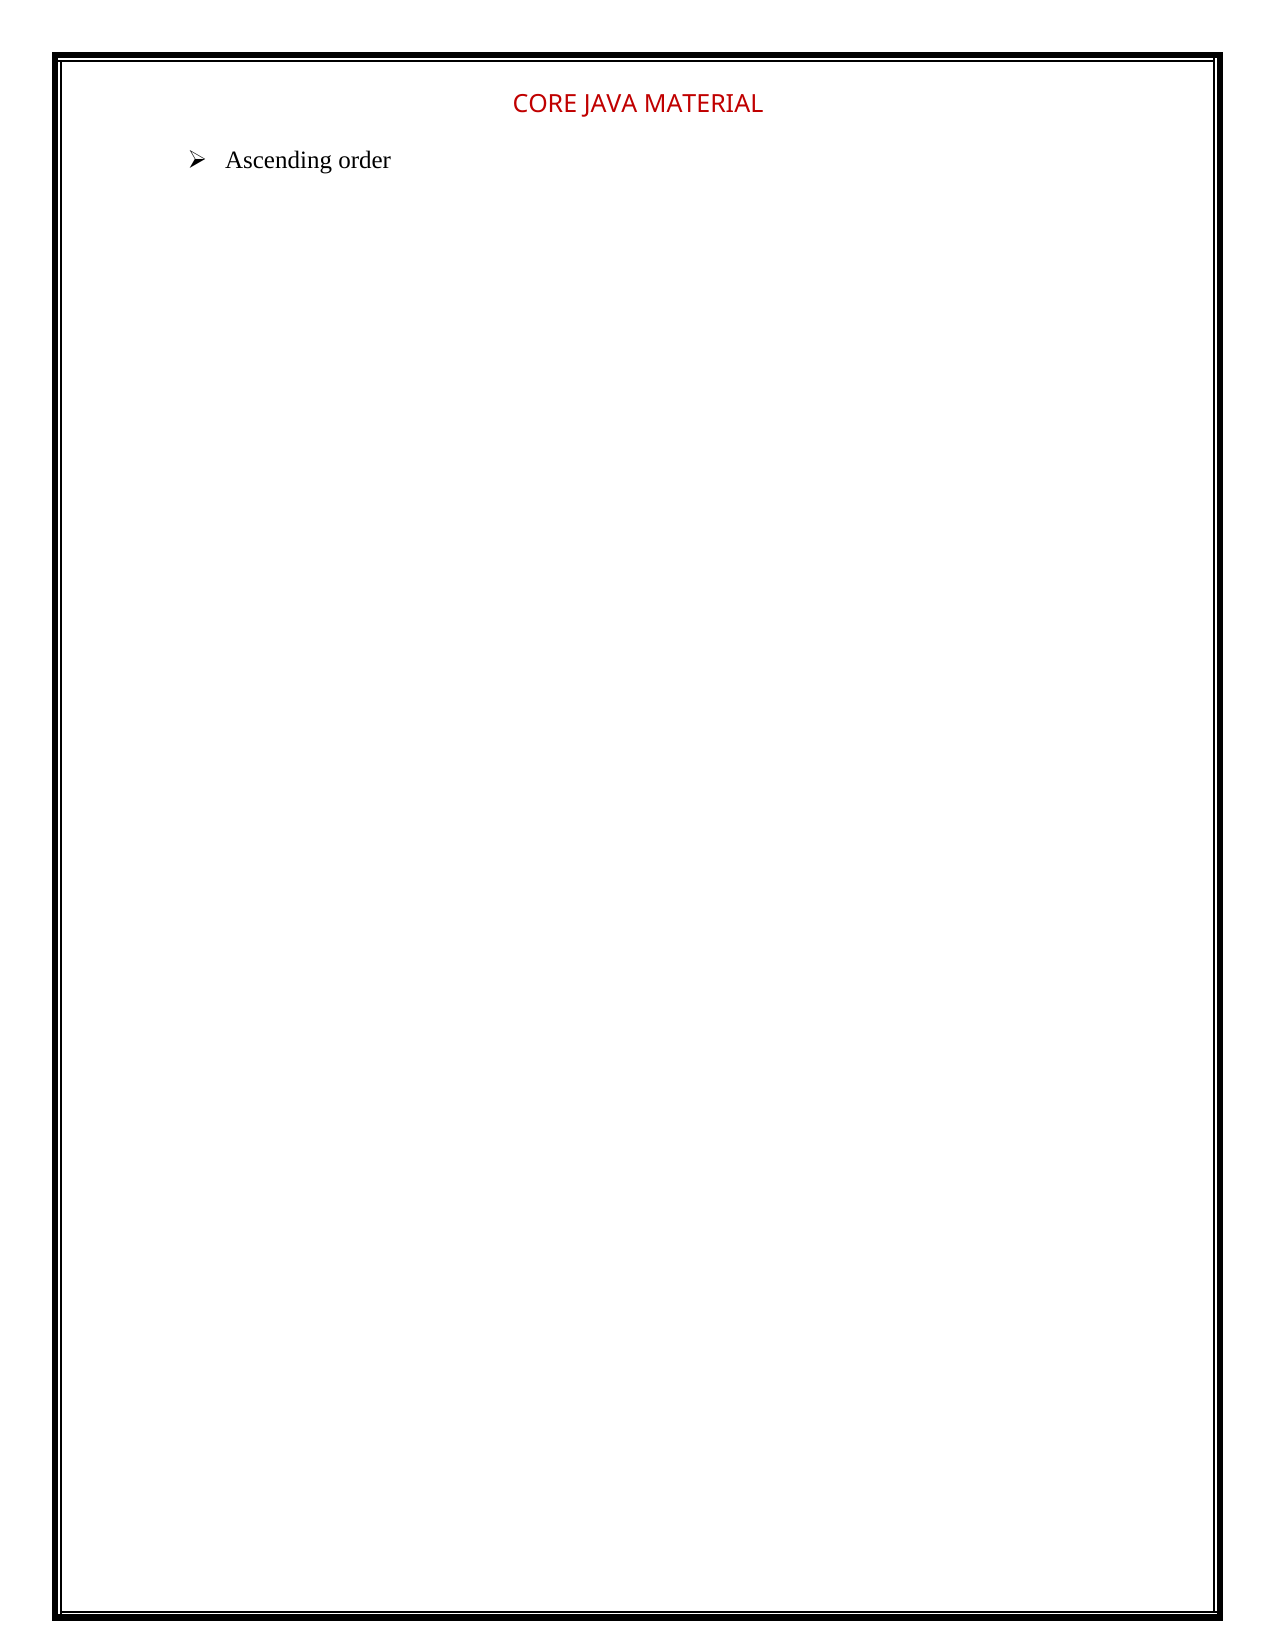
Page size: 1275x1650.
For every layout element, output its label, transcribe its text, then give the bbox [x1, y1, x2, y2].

list Ascending order [187, 146, 1189, 174]
